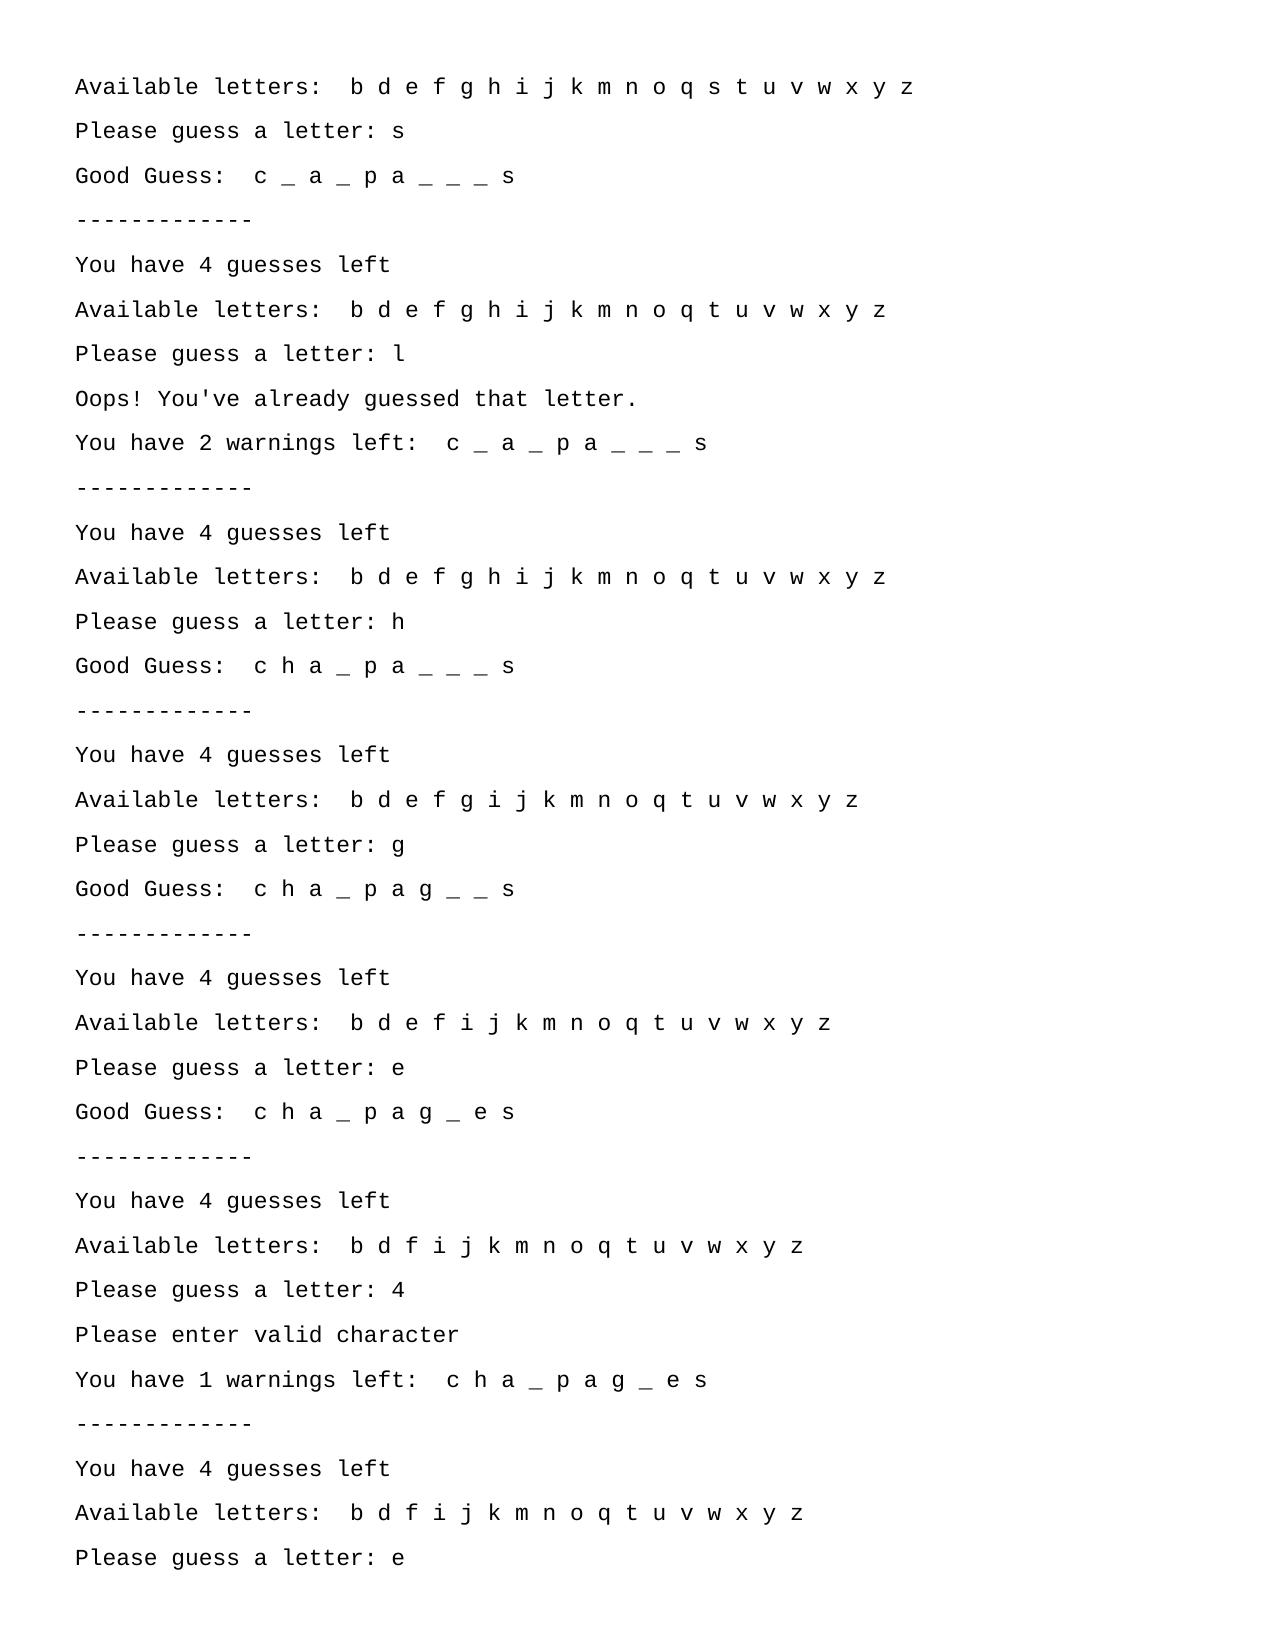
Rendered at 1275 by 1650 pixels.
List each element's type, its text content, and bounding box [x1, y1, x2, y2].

text ------------- [75, 1412, 1200, 1438]
text You have 4 guesses left [75, 1457, 1200, 1483]
text ------------- [75, 209, 1200, 235]
text Please guess a letter: e [75, 1056, 1200, 1082]
text Please guess a letter: s [75, 119, 1200, 146]
text You have 4 guesses left [75, 253, 1200, 279]
text You have 4 guesses left [75, 744, 1200, 770]
text ------------- [75, 922, 1200, 948]
text Oops! You've already guessed that letter. [75, 387, 1200, 413]
text Available letters: b d e f g h i j k m n o q t u v w x y z [75, 298, 1200, 324]
text Please guess a letter: 4 [75, 1279, 1200, 1305]
text Good Guess: c _ a _ p a _ _ _ s [75, 164, 1200, 190]
text You have 2 warnings left: c _ a _ p a _ _ _ s [75, 432, 1200, 458]
text Please guess a letter: g [75, 833, 1200, 859]
text Please guess a letter: e [75, 1546, 1200, 1572]
text You have 4 guesses left [75, 1189, 1200, 1216]
text Please enter valid character [75, 1323, 1200, 1349]
text ------------- [75, 1145, 1200, 1171]
text Good Guess: c h a _ p a g _ _ s [75, 877, 1200, 903]
text Good Guess: c h a _ p a _ _ _ s [75, 654, 1200, 681]
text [75, 1502, 1200, 1528]
text Available letters: b d e f g h i j k m n o q t u v w x y z [75, 565, 1200, 591]
text You have 4 guesses left [75, 521, 1200, 547]
text Available letters: b d e f i j k m n o q t u v w x y z [75, 1011, 1200, 1037]
text Please guess a letter: h [75, 610, 1200, 636]
text Good Guess: c h a _ p a g _ e s [75, 1100, 1200, 1126]
text You have 4 guesses left [75, 967, 1200, 993]
text ------------- [75, 699, 1200, 725]
text Available letters: b d f i j k m n o q t u v w x y z [75, 1234, 1200, 1260]
text Available letters: b d e f g i j k m n o q t u v w x y z [75, 788, 1200, 814]
text Available letters: b d e f g h i j k m n o q s t u v w x y z [75, 75, 1200, 101]
text ------------- [75, 476, 1200, 502]
text Please guess a letter: l [75, 342, 1200, 368]
text You have 1 warnings left: c h a _ p a g _ e s [75, 1368, 1200, 1394]
